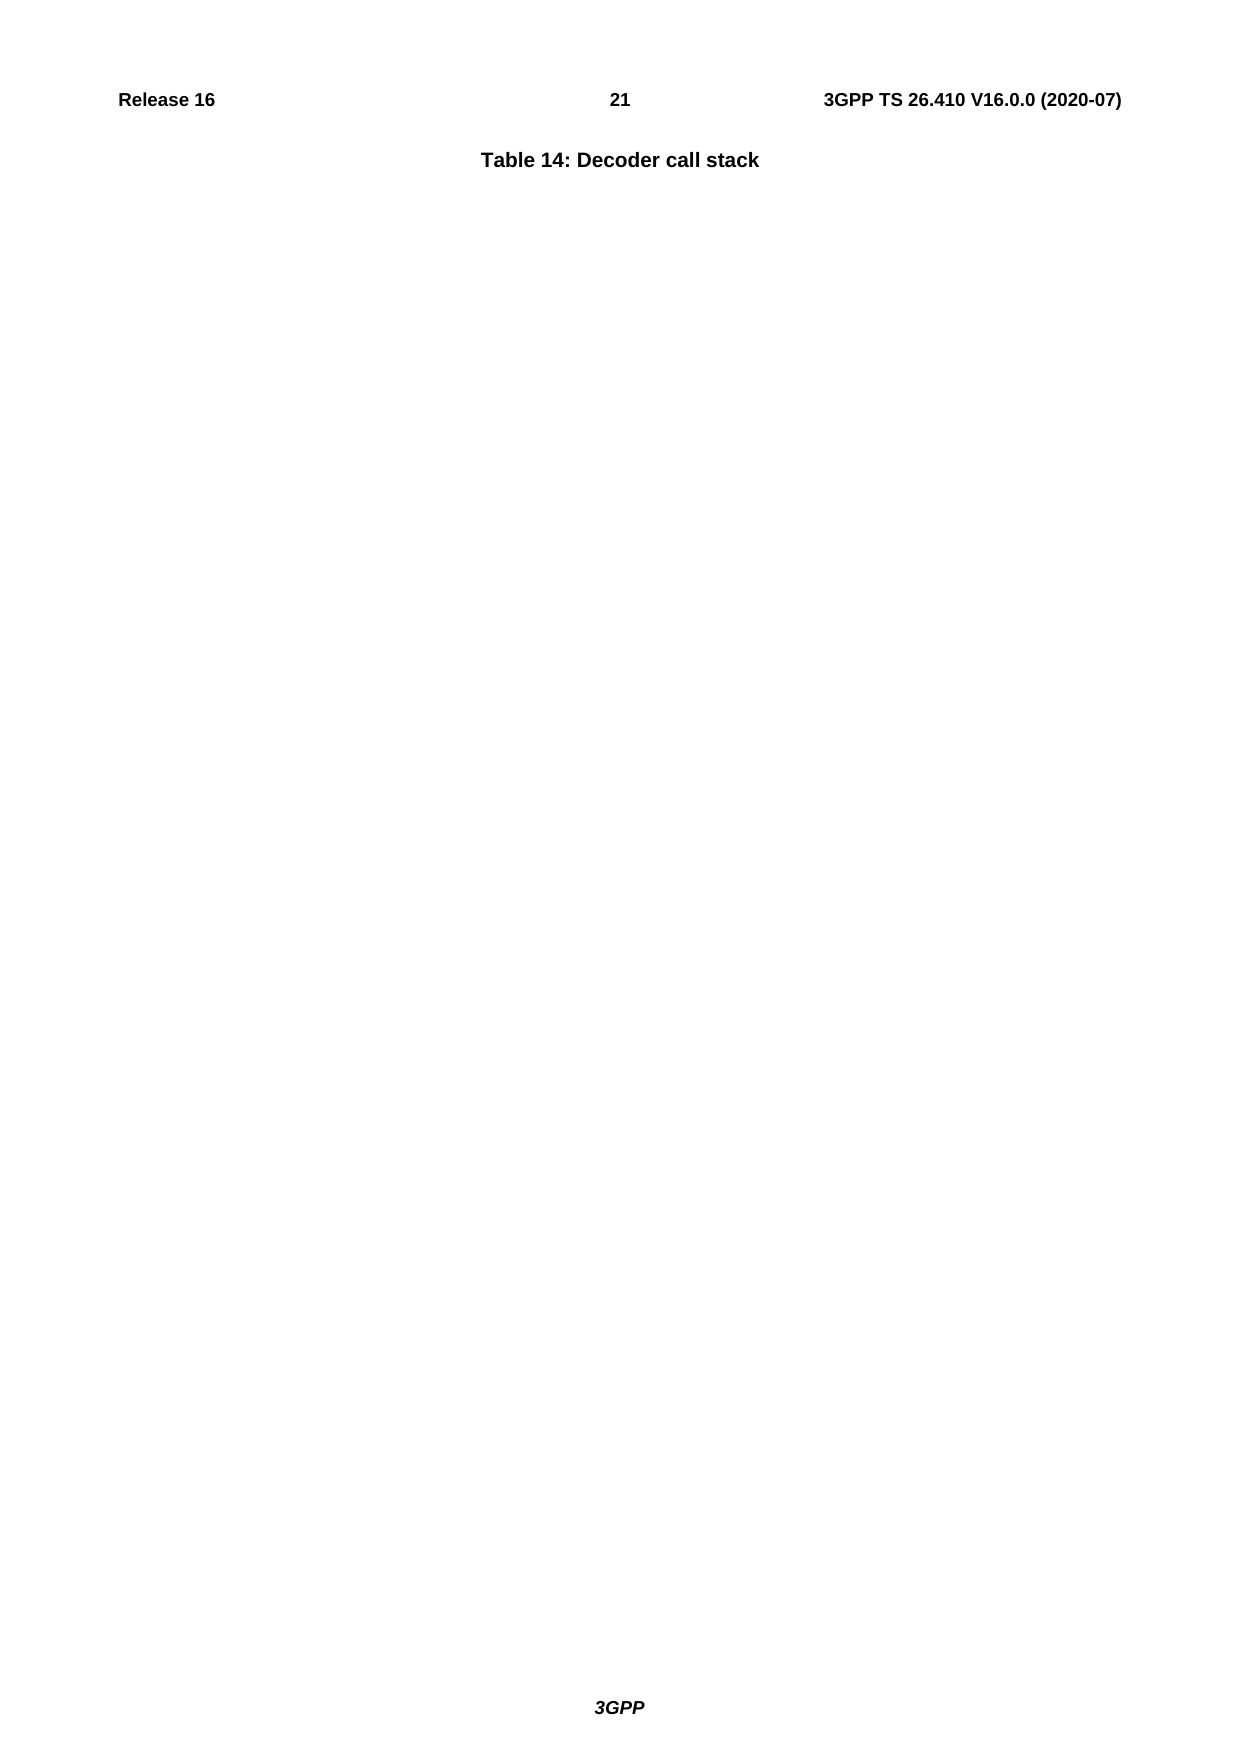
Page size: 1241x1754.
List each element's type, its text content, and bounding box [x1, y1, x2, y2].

text Table 14: Decoder call stack [118, 147, 1122, 171]
